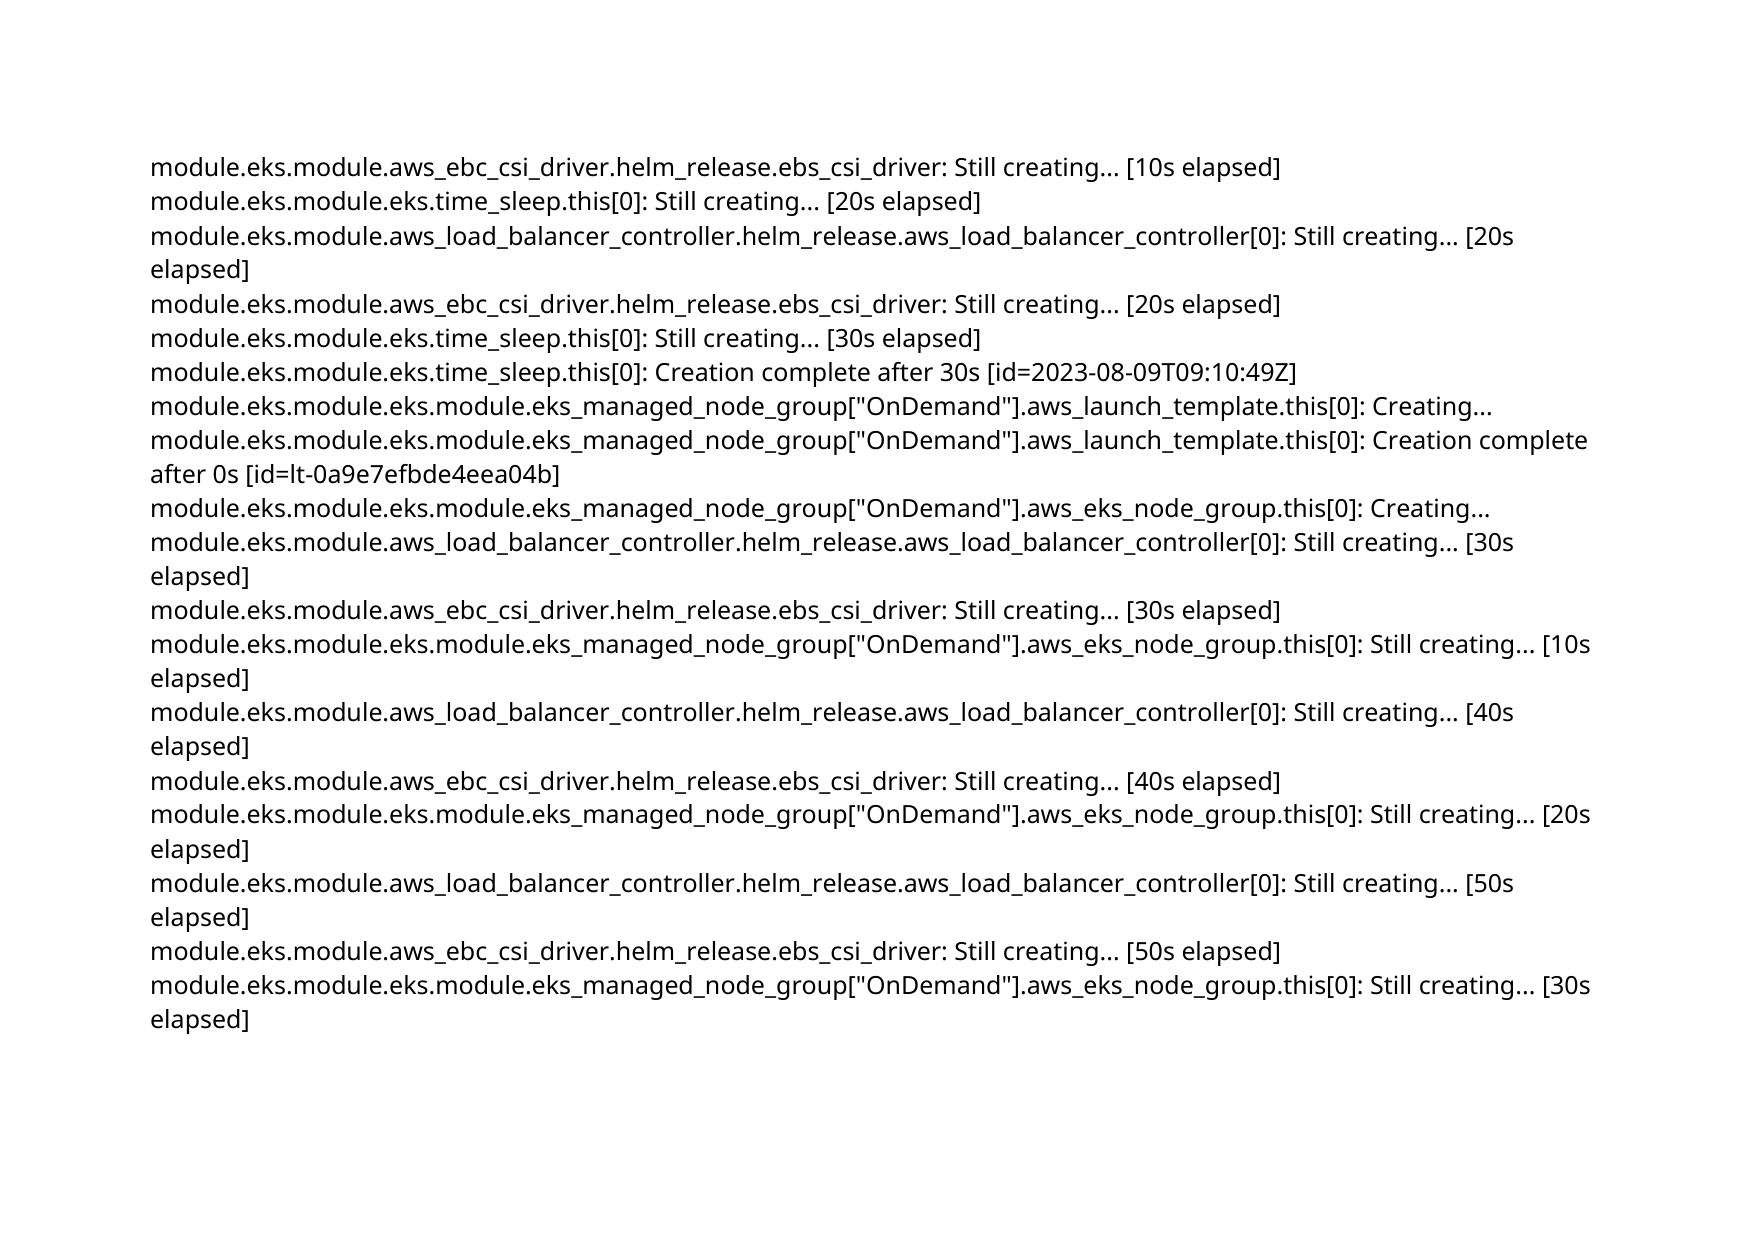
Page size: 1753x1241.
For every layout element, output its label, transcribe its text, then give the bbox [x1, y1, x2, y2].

text module.eks.module.aws_ebc_csi_driver.helm_release.ebs_csi_driver: Still creating... [10s elapsed] [150, 150, 1602, 184]
text module.eks.module.eks.time_sleep.this[0]: Still creating... [30s elapsed] [150, 320, 1602, 354]
text module.eks.module.eks.module.eks_managed_node_group["OnDemand"].aws_eks_node_group.this[0]: Creating... [150, 491, 1602, 525]
text module.eks.module.eks.time_sleep.this[0]: Still creating... [20s elapsed] [150, 184, 1602, 218]
text module.eks.module.eks.time_sleep.this[0]: Creation complete after 30s [id=2023-08-09T09:10:49Z] [150, 354, 1602, 388]
text module.eks.module.aws_load_balancer_controller.helm_release.aws_load_balancer_controller[0]: Still creating... [30s elapsed] [150, 525, 1602, 593]
text module.eks.module.aws_ebc_csi_driver.helm_release.ebs_csi_driver: Still creating... [50s elapsed] [150, 933, 1602, 967]
text module.eks.module.aws_ebc_csi_driver.helm_release.ebs_csi_driver: Still creating... [30s elapsed] [150, 593, 1602, 627]
text module.eks.module.eks.module.eks_managed_node_group["OnDemand"].aws_eks_node_group.this[0]: Still creating... [30s elapsed] [150, 967, 1602, 1036]
text module.eks.module.eks.module.eks_managed_node_group["OnDemand"].aws_launch_template.this[0]: Creating... [150, 388, 1602, 422]
text module.eks.module.eks.module.eks_managed_node_group["OnDemand"].aws_eks_node_group.this[0]: Still creating... [20s elapsed] [150, 797, 1602, 865]
text module.eks.module.aws_ebc_csi_driver.helm_release.ebs_csi_driver: Still creating... [20s elapsed] [150, 286, 1602, 320]
text module.eks.module.eks.module.eks_managed_node_group["OnDemand"].aws_eks_node_group.this[0]: Still creating... [10s elapsed] [150, 627, 1602, 695]
text module.eks.module.aws_load_balancer_controller.helm_release.aws_load_balancer_controller[0]: Still creating... [40s elapsed] [150, 695, 1602, 763]
text module.eks.module.aws_load_balancer_controller.helm_release.aws_load_balancer_controller[0]: Still creating... [50s elapsed] [150, 865, 1602, 933]
text module.eks.module.aws_ebc_csi_driver.helm_release.ebs_csi_driver: Still creating... [40s elapsed] [150, 763, 1602, 797]
text module.eks.module.aws_load_balancer_controller.helm_release.aws_load_balancer_controller[0]: Still creating... [20s elapsed] [150, 218, 1602, 286]
text module.eks.module.eks.module.eks_managed_node_group["OnDemand"].aws_launch_template.this[0]: Creation complete after 0s [id=lt-0a9e7efbde4eea04b] [150, 422, 1602, 491]
